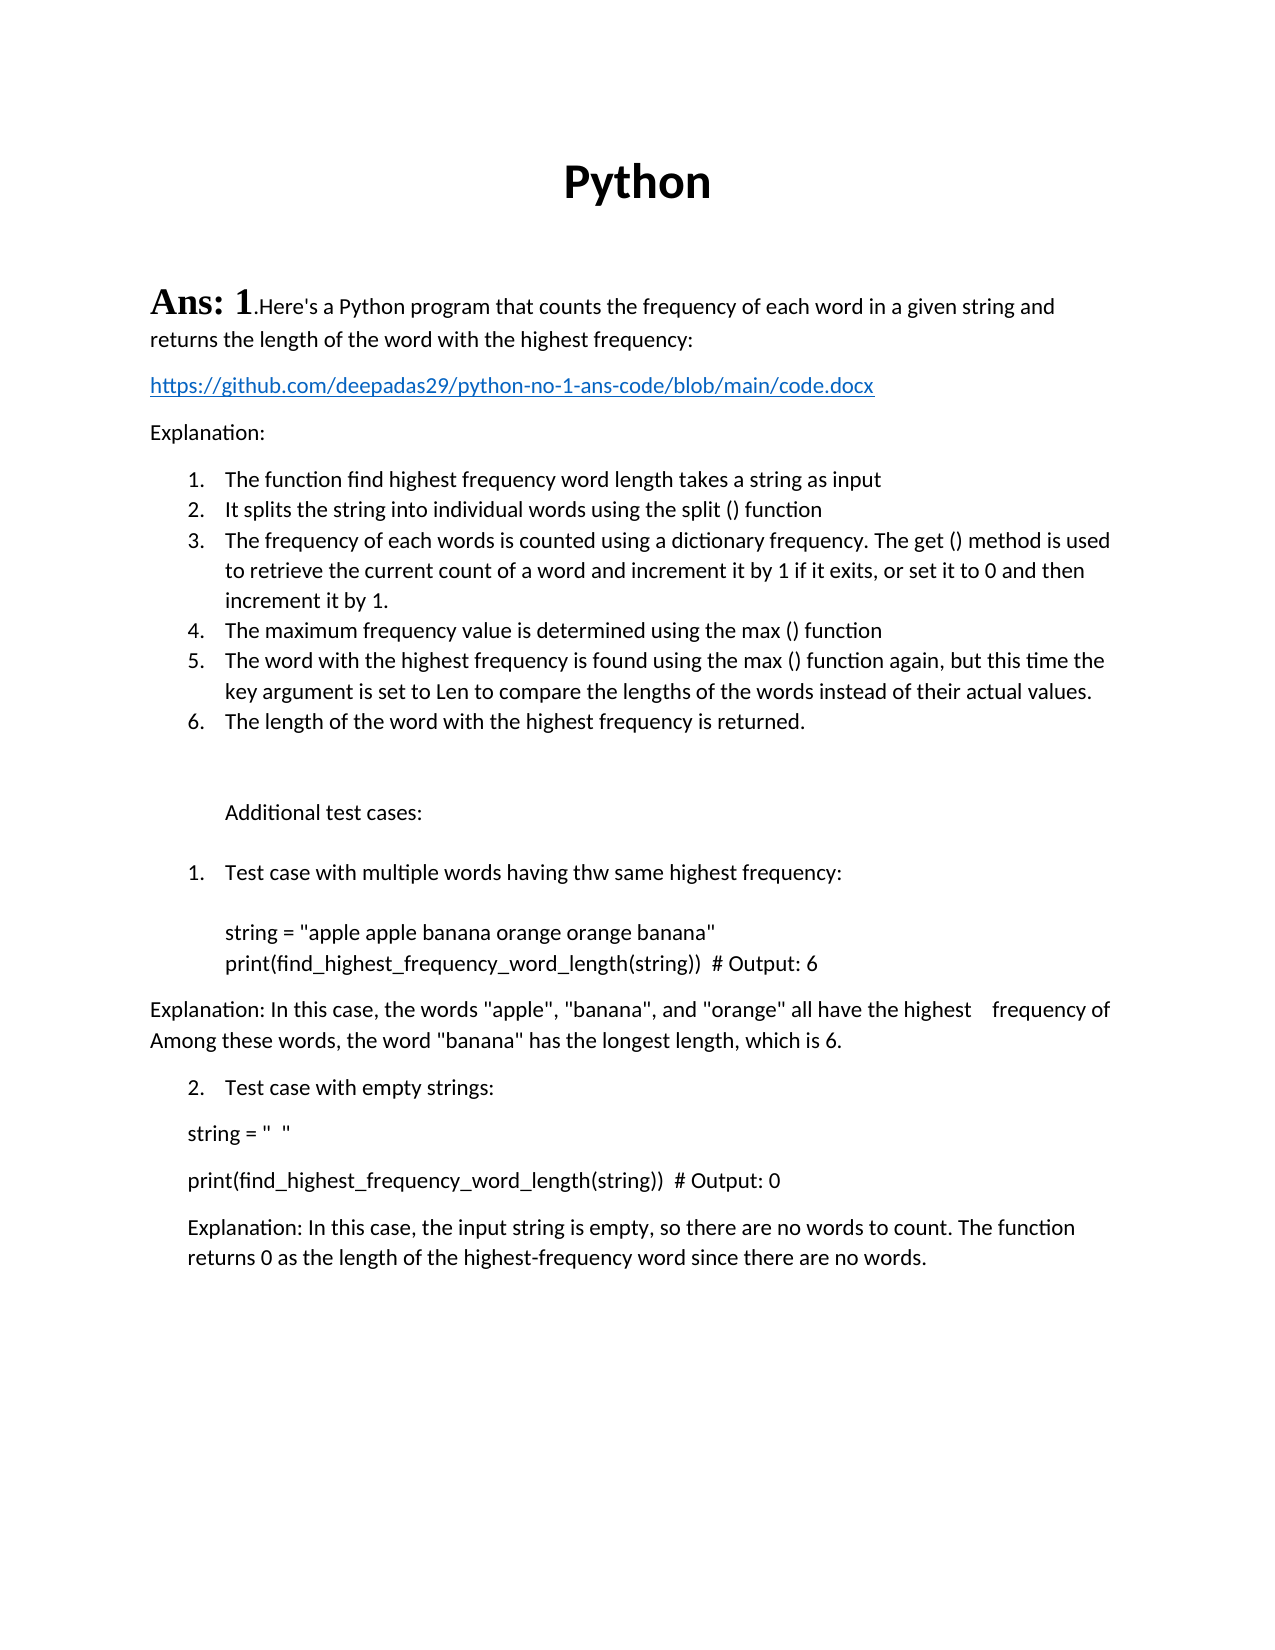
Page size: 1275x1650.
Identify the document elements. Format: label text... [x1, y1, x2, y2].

list print(find_highest_frequency_word_length(string)) # Output: 6 [225, 949, 1125, 977]
list Test case with multiple words having thw same highest frequency: [187, 858, 1125, 886]
list It splits the string into individual words using the split () function [187, 496, 1125, 523]
text Explanation: [150, 418, 1125, 446]
text Explanation: In this case, the input string is empty, so there are no words to count. The function returns 0 as the length of the highest-frequency word since there are no words. [187, 1213, 1125, 1271]
text https://github.com/deepadas29/python-no-1-ans-code/blob/main/code.docx [150, 372, 1125, 399]
list The word with the highest frequency is found using the max () function again, but this time the key argument is set to Len to compare the lengths of the words instead of their actual values. [187, 647, 1125, 705]
text Python [150, 150, 1125, 211]
list Test case with empty strings: [187, 1073, 1125, 1101]
list The length of the word with the highest frequency is returned. [187, 707, 1125, 735]
list string = "apple apple banana orange orange banana" [225, 918, 1125, 946]
text string = " " [187, 1119, 1125, 1147]
text Ans: 1.Here's a Python program that counts the frequency of each word in a given string and returns the length of the word with the highest frequency: [150, 279, 1125, 353]
list Additional test cases: [225, 798, 1125, 826]
list The frequency of each words is counted using a dictionary frequency. The get () method is used to retrieve the current count of a word and increment it by 1 if it exits, or set it to 0 and then increment it by 1. [187, 526, 1125, 614]
text Explanation: In this case, the words "apple", "banana", and "orange" all have the highest frequency of Among these words, the word "banana" has the longest length, which is 6. [150, 996, 1125, 1054]
list The maximum frequency value is determined using the max () function [187, 616, 1125, 644]
text print(find_highest_frequency_word_length(string)) # Output: 0 [187, 1166, 1125, 1194]
list The function find highest frequency word length takes a string as input [187, 465, 1125, 493]
